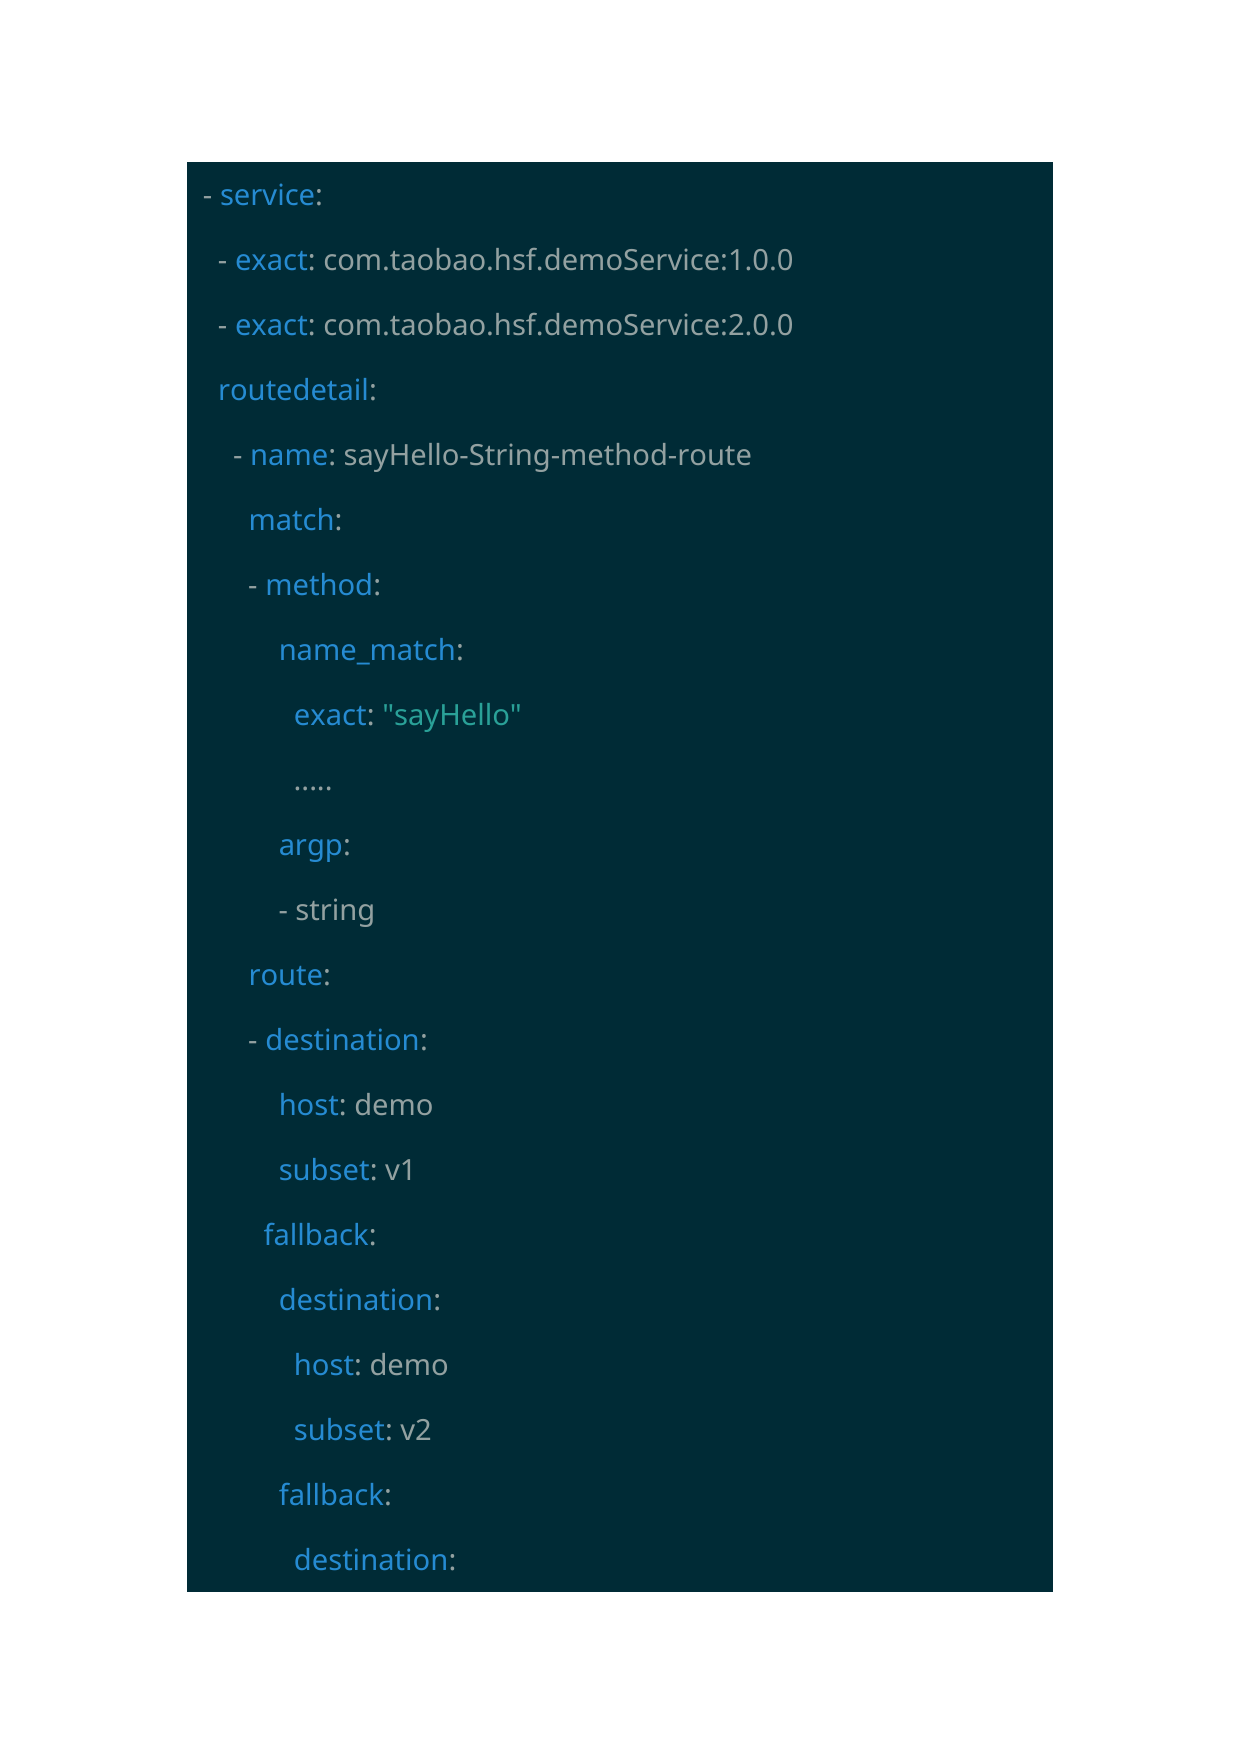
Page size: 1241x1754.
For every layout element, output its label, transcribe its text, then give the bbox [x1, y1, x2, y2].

text routedetail: [187, 357, 1053, 422]
text - method: [187, 552, 1053, 617]
text - service: [187, 162, 1053, 227]
text ..... [187, 747, 1053, 812]
text fallback: [187, 1202, 1053, 1267]
text - exact: com.taobao.hsf.demoService:1.0.0 [187, 227, 1053, 292]
text subset: v1 [187, 1137, 1053, 1202]
text fallback: [187, 1462, 1053, 1527]
text match: [187, 487, 1053, 552]
text - string [187, 877, 1053, 942]
text exact: "sayHello" [187, 682, 1053, 747]
text argp: [187, 812, 1053, 877]
text destination: [187, 1527, 1053, 1592]
text - name: sayHello-String-method-route [187, 422, 1053, 487]
text host: demo [187, 1332, 1053, 1397]
text - exact: com.taobao.hsf.demoService:2.0.0 [187, 292, 1053, 357]
text - destination: [187, 1007, 1053, 1072]
text host: demo [187, 1072, 1053, 1137]
text subset: v2 [187, 1397, 1053, 1462]
text route: [187, 942, 1053, 1007]
text destination: [187, 1267, 1053, 1332]
text name_match: [187, 617, 1053, 682]
